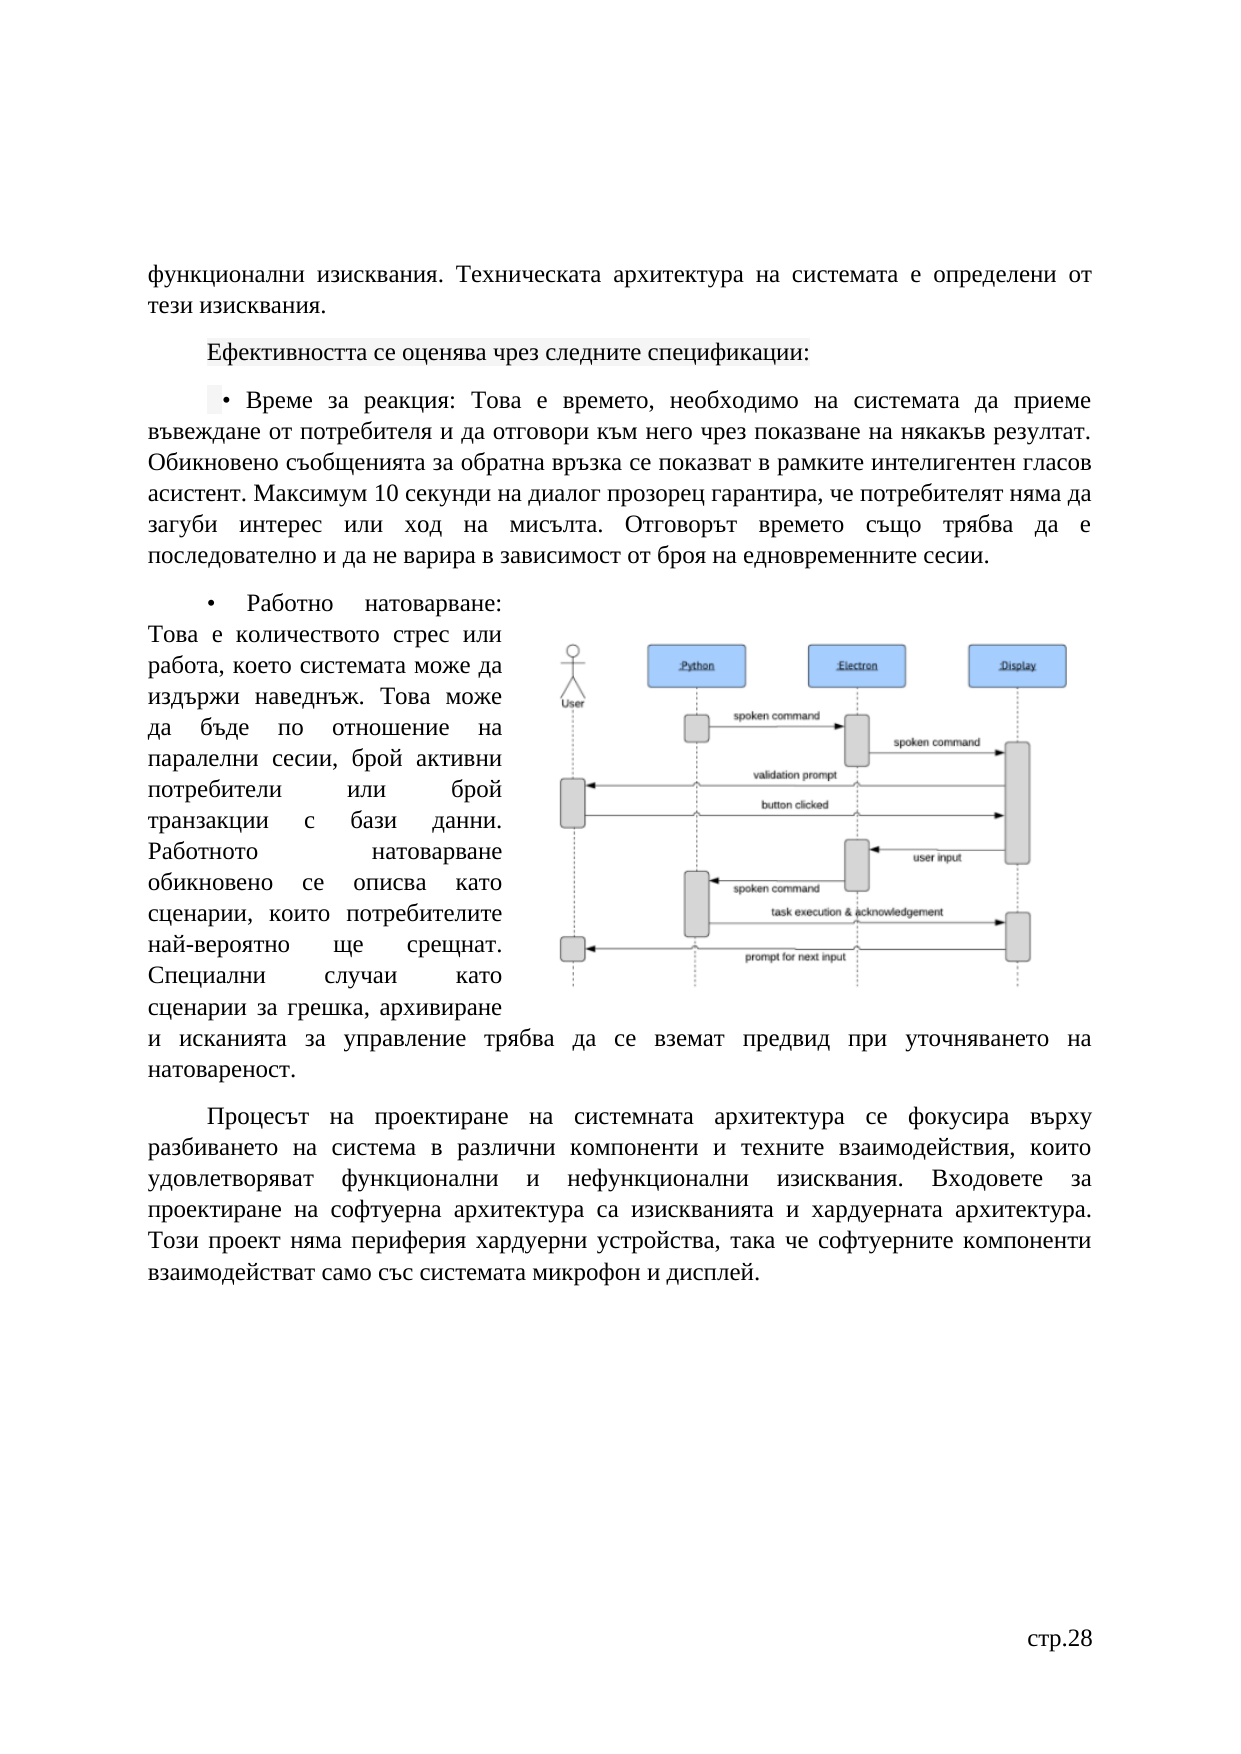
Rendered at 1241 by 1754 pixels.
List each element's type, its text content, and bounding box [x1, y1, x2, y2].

text Процесът на проектиране на системната архитектура се фокусира върху разбиването на система в различни компоненти и техните взаимодействия, които удовлетворяват функционални и нефункционални изисквания. Входовете за проектиране на софтуерна архитектура са изискванията и хардуерната архитектура. Този проект няма периферия хардуерни устройства, така че софтуерните компоненти взаимодействат само със системата микрофон и дисплей. [148, 1101, 1093, 1285]
picture [518, 611, 1084, 1002]
text Ефективността се оценява чрез следните спецификации: [148, 337, 1093, 366]
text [148, 259, 1093, 318]
text • Време за реакция: Това е времето, необходимо на системата да приеме въвеждане от потребителя и да отговори към него чрез показване на някакъв резултат. Обикновено съобщенията за обратна връзка се показват в рамките интелигентен гласов асистент. Максимум 10 секунди на диалог прозорец гарантира, че потребителят няма да загуби интерес или ход на мисълта. Отговорът времето също трябва да е последователно и да не варира в зависимост от броя на едновременните сесии. [148, 385, 1093, 569]
